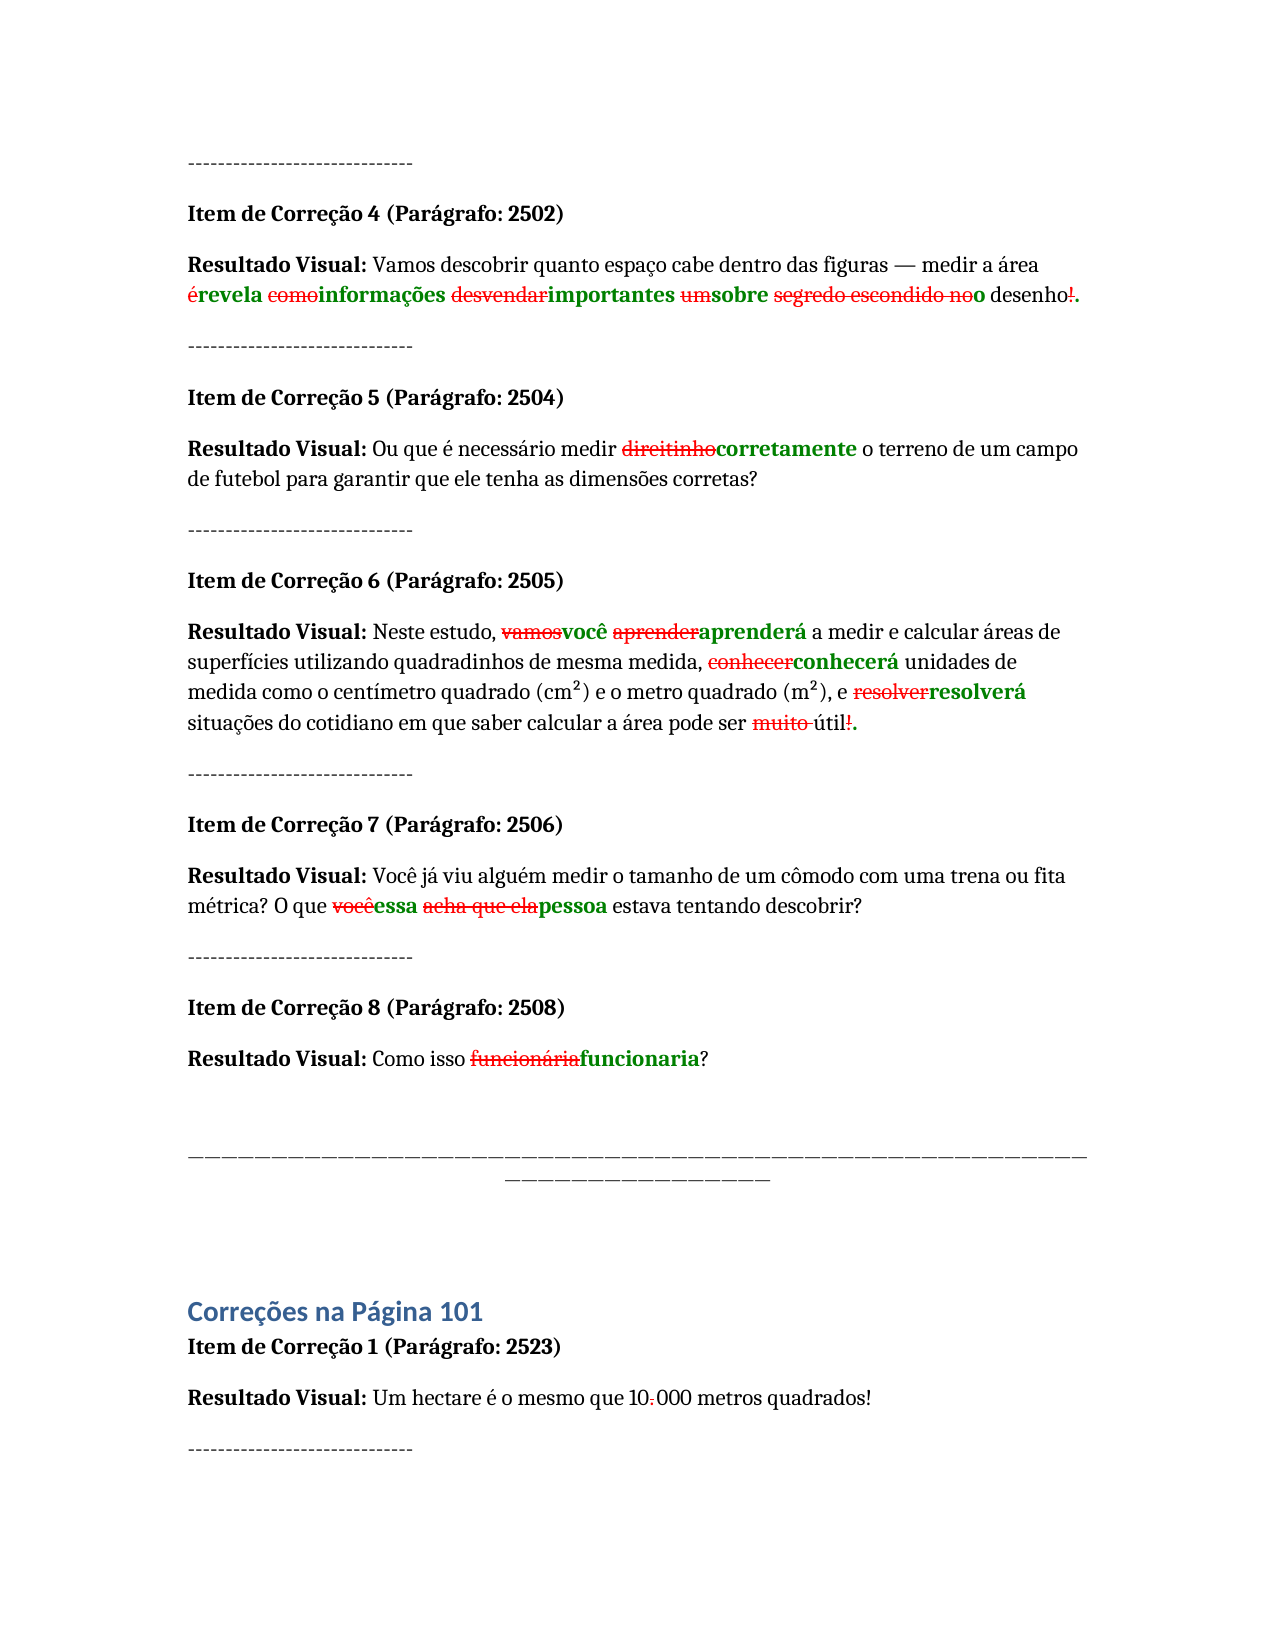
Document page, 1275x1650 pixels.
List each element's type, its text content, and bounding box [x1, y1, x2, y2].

text ------------------------------ [187, 150, 1087, 176]
text ------------------------------ [187, 760, 1087, 787]
text ------------------------------ [187, 1436, 1087, 1462]
text ------------------------------ [187, 333, 1087, 360]
text Resultado Visual: Neste estudo, vamosvocê aprenderaprenderá a medir e calcular áreas de superfícies utilizando quadradinhos de mesma medida, conhecerconhecerá unidades de medida como o centímetro quadrado (cm²) e o metro quadrado (m²), e resolverresolverá situações do cotidiano em que saber calcular a área pode ser muito útil!. [187, 619, 1087, 736]
text Item de Correção 1 (Parágrafo: 2523) [187, 1334, 1087, 1360]
text Resultado Visual: Um hectare é o mesmo que 10. 000 metros quadrados! [187, 1385, 1087, 1411]
text Item de Correção 4 (Parágrafo: 2502) [187, 201, 1087, 227]
text Resultado Visual: Você já viu alguém medir o tamanho de um cômodo com uma trena ou fita métrica? O que vocêessa acha que elapessoa estava tentando descobrir? [187, 862, 1087, 919]
text Item de Correção 7 (Parágrafo: 2506) [187, 811, 1087, 838]
subtitle Correções na Página 101 [187, 1293, 1087, 1328]
text Item de Correção 5 (Parágrafo: 2504) [187, 384, 1087, 411]
text —————————————————————————————————————————————————————————————————————— [187, 1148, 1087, 1189]
text Resultado Visual: Ou que é necessário medir direitinhocorretamente o terreno de um campo de futebol para garantir que ele tenha as dimensões corretas? [187, 435, 1087, 492]
text Item de Correção 8 (Parágrafo: 2508) [187, 995, 1087, 1021]
text Resultado Visual: Como isso funcionáriafuncionaria? [187, 1046, 1087, 1072]
text Item de Correção 6 (Parágrafo: 2505) [187, 568, 1087, 594]
text Resultado Visual: Vamos descobrir quanto espaço cabe dentro das figuras — medir a área érevela comoinformações desvendarimportantes umsobre segredo escondido noo desenho!. [187, 252, 1087, 309]
text ------------------------------ [187, 944, 1087, 970]
text ------------------------------ [187, 517, 1087, 543]
